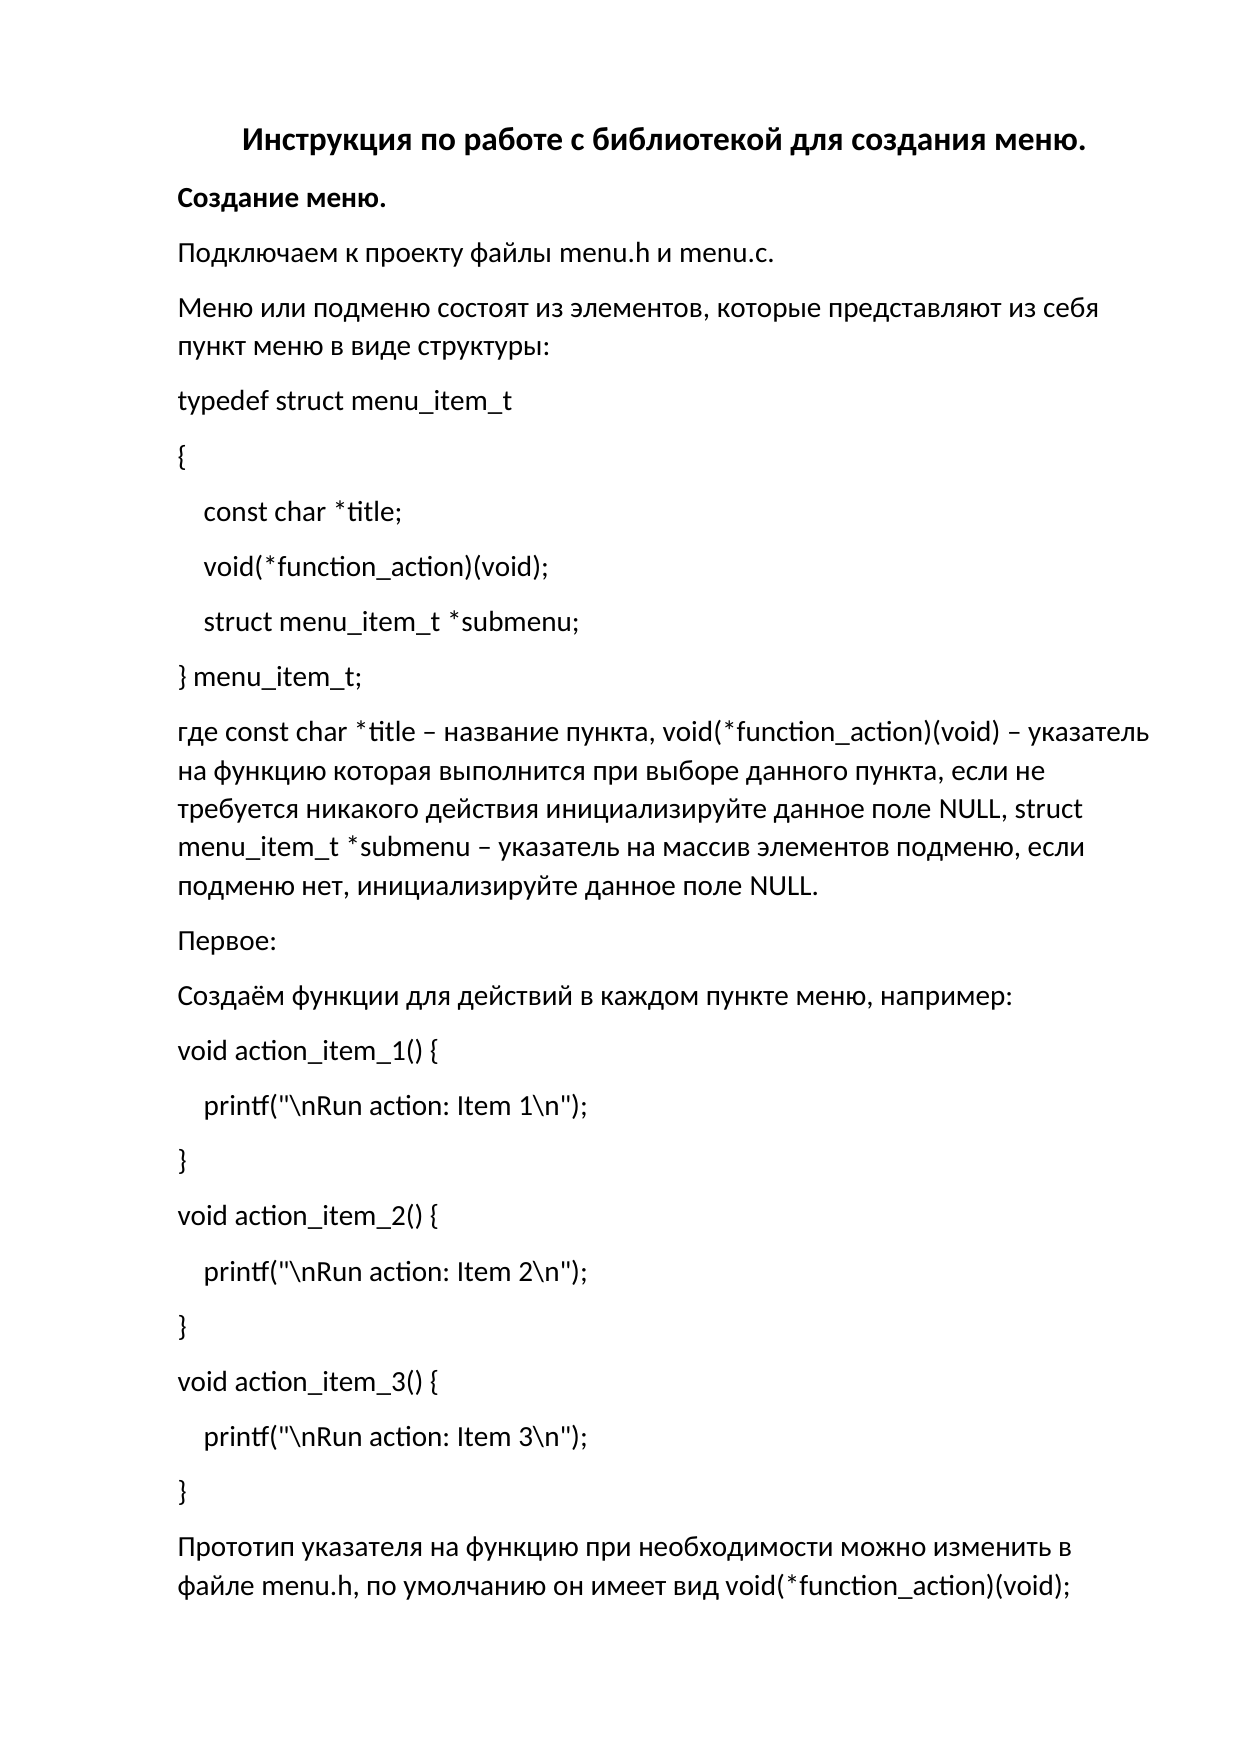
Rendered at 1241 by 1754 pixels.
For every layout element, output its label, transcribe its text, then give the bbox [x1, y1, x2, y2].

text Прототип указателя на функцию при необходимости можно изменить в файле menu.h, по умолчанию он имеет вид void(*function_action)(void); [177, 1528, 1152, 1602]
text Меню или подменю состоят из элементов, которые представляют из себя пункт меню в виде структуры: [177, 289, 1152, 363]
text Создаём функции для действий в каждом пункте меню, например: [177, 977, 1152, 1013]
text { [177, 438, 1152, 473]
text const char *title; [177, 493, 1152, 528]
text void(*function_action)(void); [177, 548, 1152, 583]
text void action_item_2() { [177, 1197, 1152, 1233]
text typedef struct menu_item_t [177, 382, 1152, 418]
text printf("\nRun action: Item 1\n"); [177, 1087, 1152, 1123]
text где const char *title – название пункта, void(*function_action)(void) – указатель на функцию которая выполнится при выборе данного пункта, если не требуется никакого действия инициализируйте данное поле NULL, struct menu_item_t *submenu – указатель на массив элементов подменю, если подменю нет, инициализируйте данное поле NULL. [177, 713, 1152, 902]
text } [177, 1308, 1152, 1343]
text struct menu_item_t *submenu; [177, 603, 1152, 638]
text void action_item_3() { [177, 1363, 1152, 1398]
text } menu_item_t; [177, 658, 1152, 694]
text } [177, 1473, 1152, 1509]
text Создание меню. [177, 179, 1152, 214]
text void action_item_1() { [177, 1032, 1152, 1068]
text printf("\nRun action: Item 2\n"); [177, 1253, 1152, 1288]
text Инструкция по работе с библиотекой для создания меню. [177, 118, 1152, 159]
text Первое: [177, 922, 1152, 958]
text printf("\nRun action: Item 3\n"); [177, 1418, 1152, 1453]
text Подключаем к проекту файлы menu.h и menu.c. [177, 234, 1152, 269]
text } [177, 1142, 1152, 1178]
